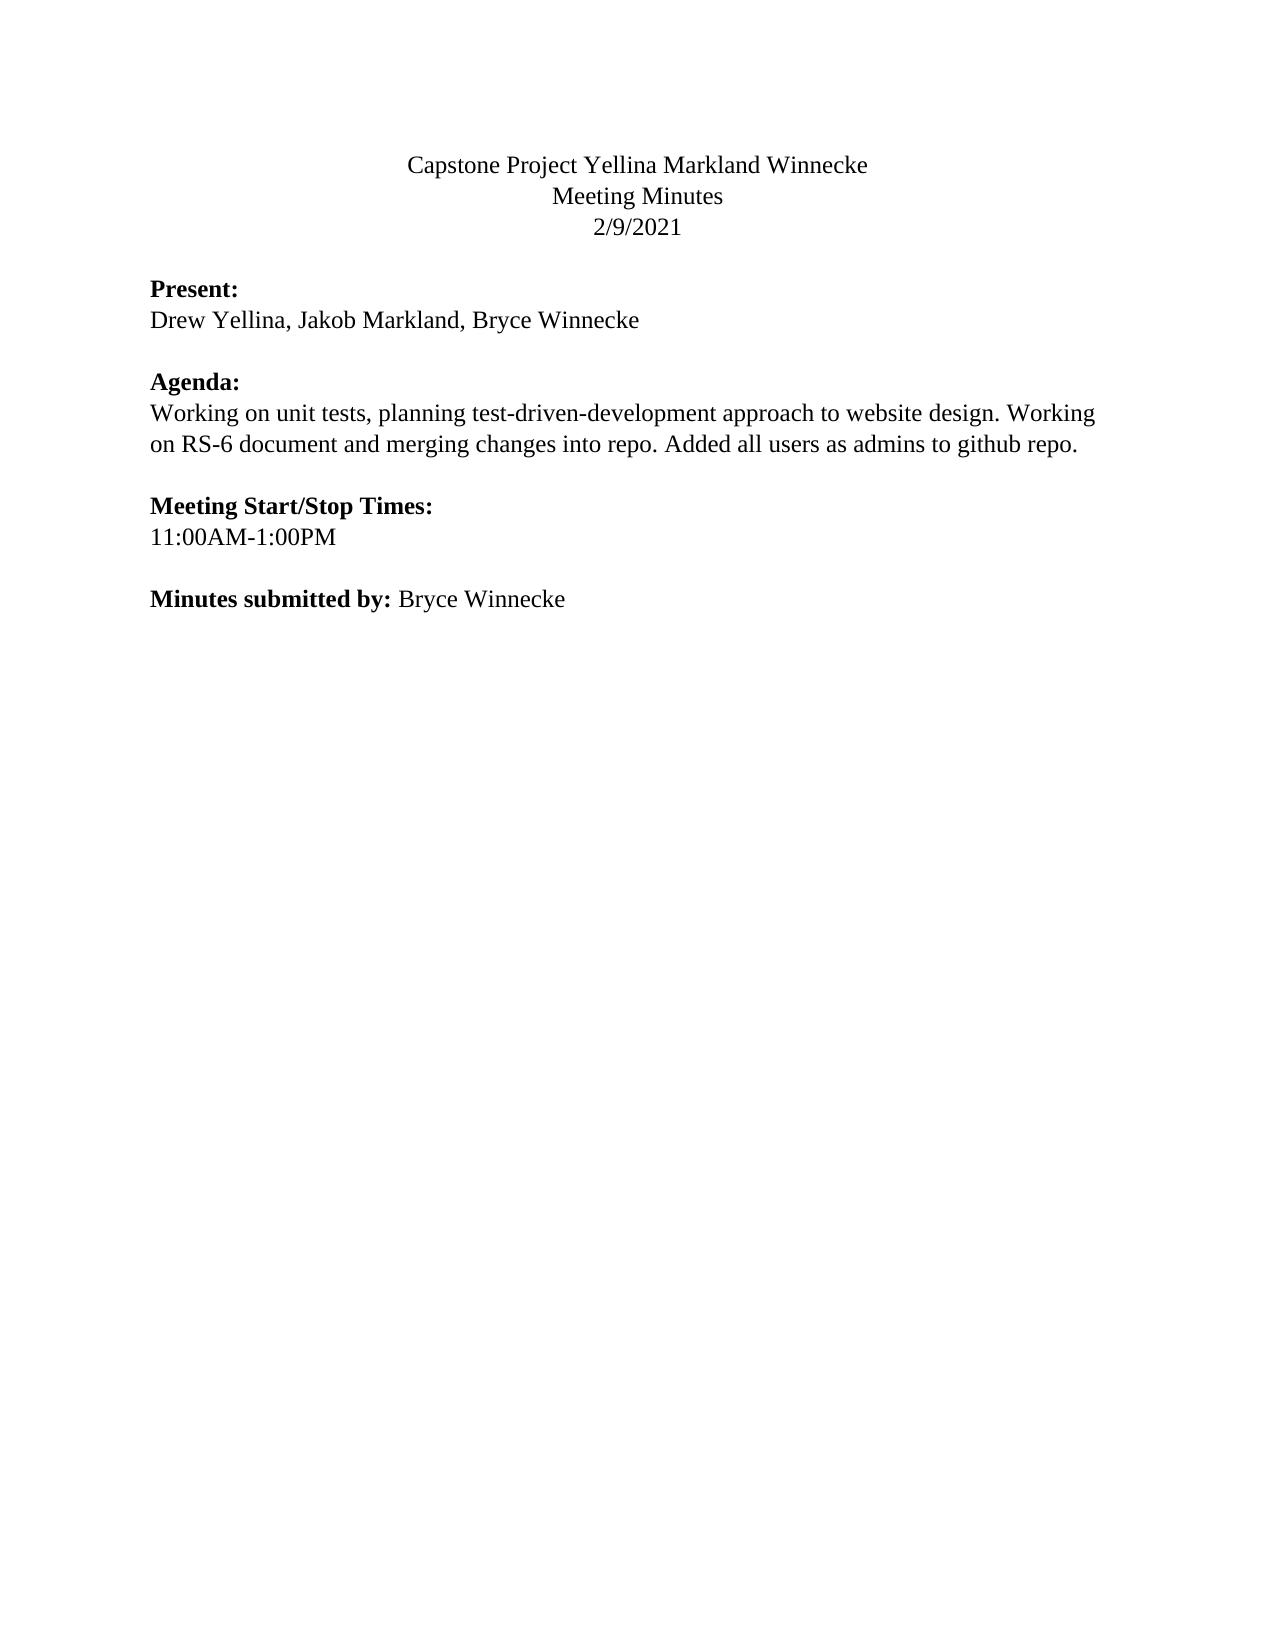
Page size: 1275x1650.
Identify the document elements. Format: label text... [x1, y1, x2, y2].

text 11:00AM-1:00PM [150, 522, 1125, 551]
text Present: [150, 274, 1125, 303]
text Drew Yellina, Jakob Markland, Bryce Winnecke [150, 305, 1125, 334]
text 2/9/2021 [150, 212, 1125, 241]
text Agenda: [150, 367, 1125, 396]
text Working on unit tests, planning test-driven-development approach to website design. Working on RS-6 document and merging changes into repo. Added all users as admins to github repo. [150, 398, 1125, 458]
text Meeting Minutes [150, 181, 1125, 210]
text Minutes submitted by: Bryce Winnecke [150, 584, 1125, 613]
text Capstone Project Yellina Markland Winnecke [150, 150, 1125, 179]
text Meeting Start/Stop Times: [150, 491, 1125, 520]
